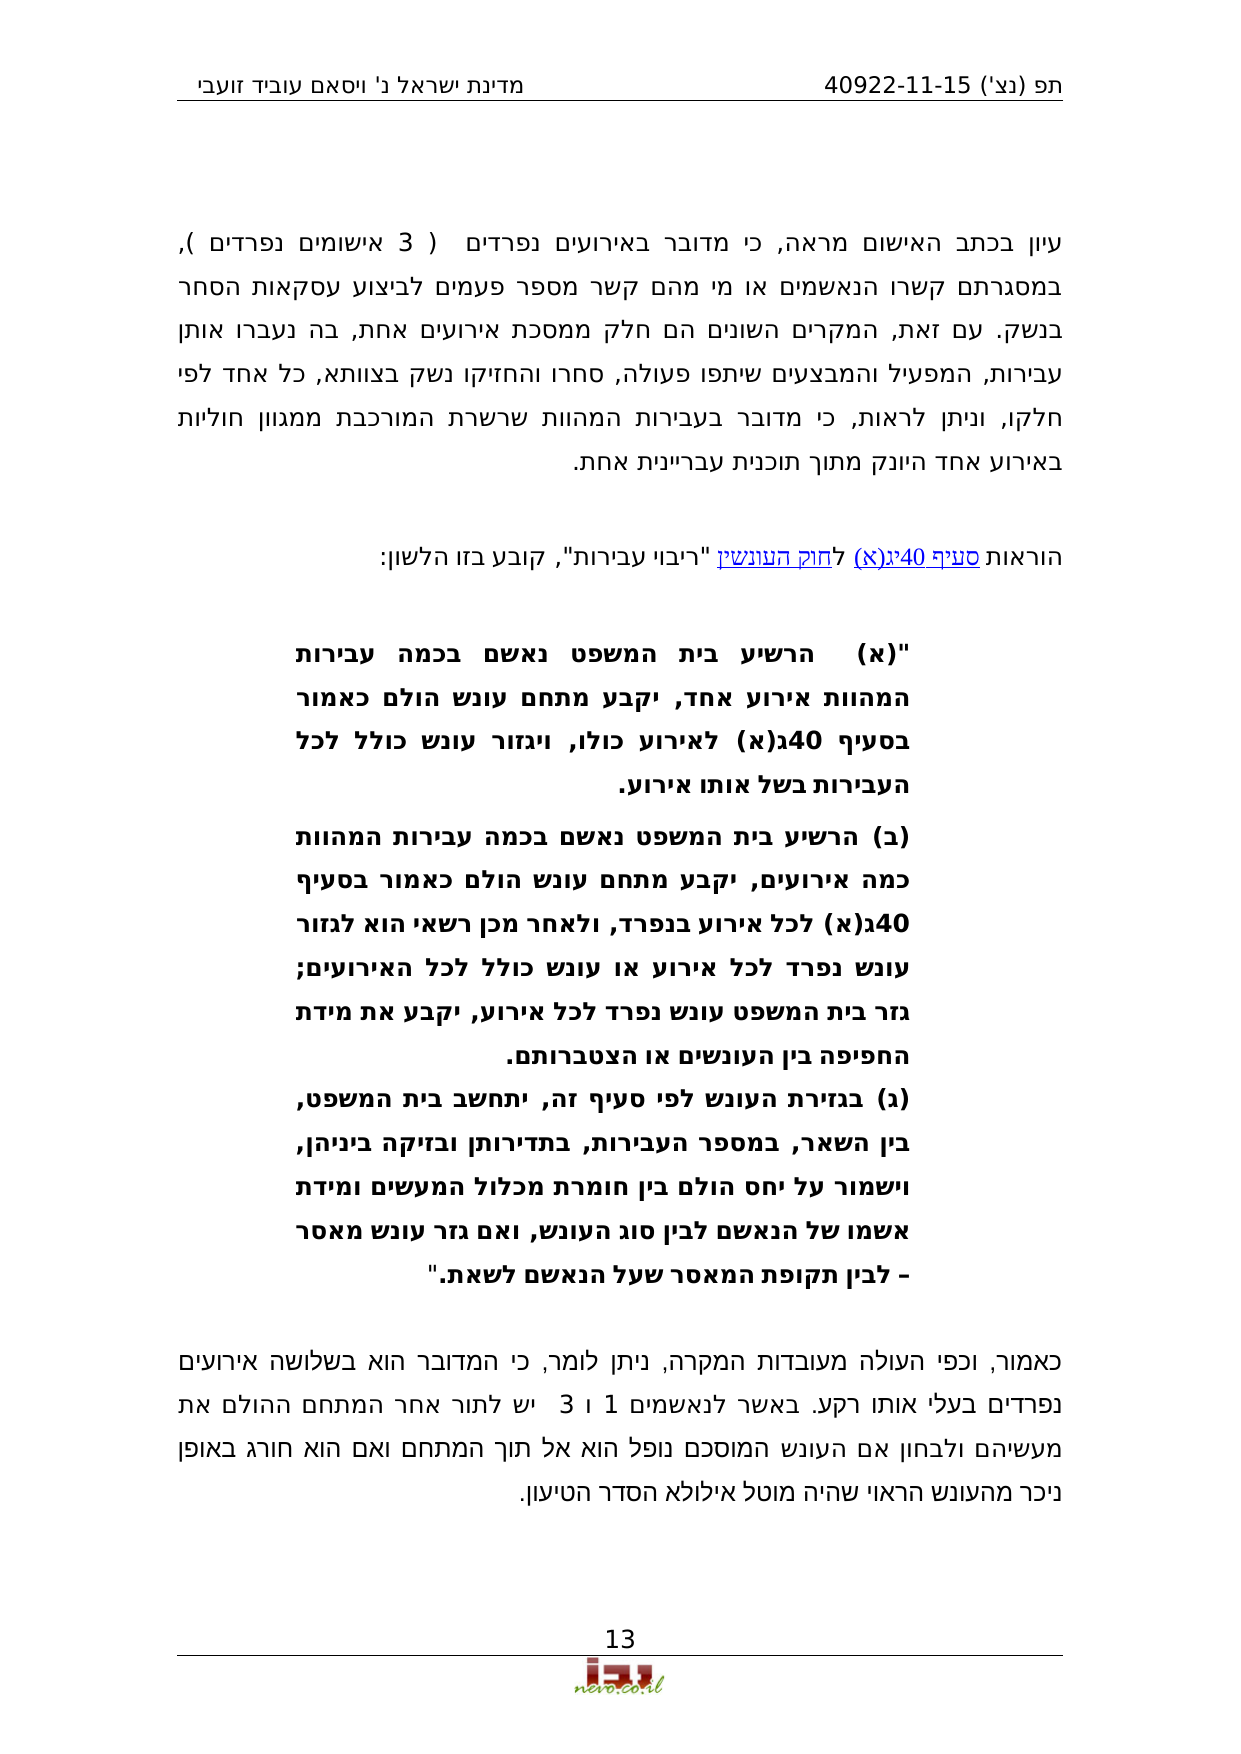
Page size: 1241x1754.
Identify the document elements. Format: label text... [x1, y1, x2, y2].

text "(א) הרשיע בית המשפט נאשם בכמה עבירות המהוות אירוע אחד, יקבע מתחם עונש הולם כאמור בסעיף 40ג(א) לאירוע כולו, ויגזור עונש כולל לכל העבירות בשל אותו אירוע. [295, 639, 943, 799]
text הוראות סעיף 40יג(א) לחוק העונשין "ריבוי עבירות", קובע בזו הלשון: [177, 542, 1063, 571]
text כאמור, וכפי העולה מעובדות המקרה, ניתן לומר, כי המדובר הוא בשלושה אירועים נפרדים בעלי אותו רקע. באשר לנאשמים 1 ו 3 יש לתור אחר המתחם ההולם את מעשיהם ולבחון אם העונש המוסכם נופל הוא אל תוך המתחם ואם הוא חורג באופן ניכר מהעונש הראוי שהיה מוטל אילולא הסדר הטיעון. [177, 1347, 1063, 1507]
picture [574, 1657, 666, 1695]
text (ג) בגזירת העונש לפי סעיף זה, יתחשב בית המשפט, בין השאר, במספר העבירות, בתדירותן ובזיקה ביניהן, וישמור על יחס הולם בין חומרת מכלול המעשים ומידת אשמו של הנאשם לבין סוג העונש, ואם גזר עונש מאסר – לבין תקופת המאסר שעל הנאשם לשאת." [295, 1085, 910, 1289]
text (ב) הרשיע בית המשפט נאשם בכמה עבירות המהוות כמה אירועים, יקבע מתחם עונש הולם כאמור בסעיף 40ג(א) לכל אירוע בנפרד, ולאחר מכן רשאי הוא לגזור עונש נפרד לכל אירוע או עונש כולל לכל האירועים; גזר בית המשפט עונש נפרד לכל אירוע, יקבע את מידת החפיפה בין העונשים או הצטברותם. [295, 822, 943, 1070]
text עיון בכתב האישום מראה, כי מדובר באירועים נפרדים ( 3 אישומים נפרדים ), במסגרתם קשרו הנאשמים או מי מהם קשר מספר פעמים לביצוע עסקאות הסחר בנשק. עם זאת, המקרים השונים הם חלק ממסכת אירועים אחת, בה נעברו אותן עבירות, המפעיל והמבצעים שיתפו פעולה, סחרו והחזיקו נשק בצוותא, כל אחד לפי חלקו, וניתן לראות, כי מדובר בעבירות המהוות שרשרת המורכבת ממגוון חוליות באירוע אחד היונק מתוך תוכנית עבריינית אחת. [177, 228, 1063, 476]
